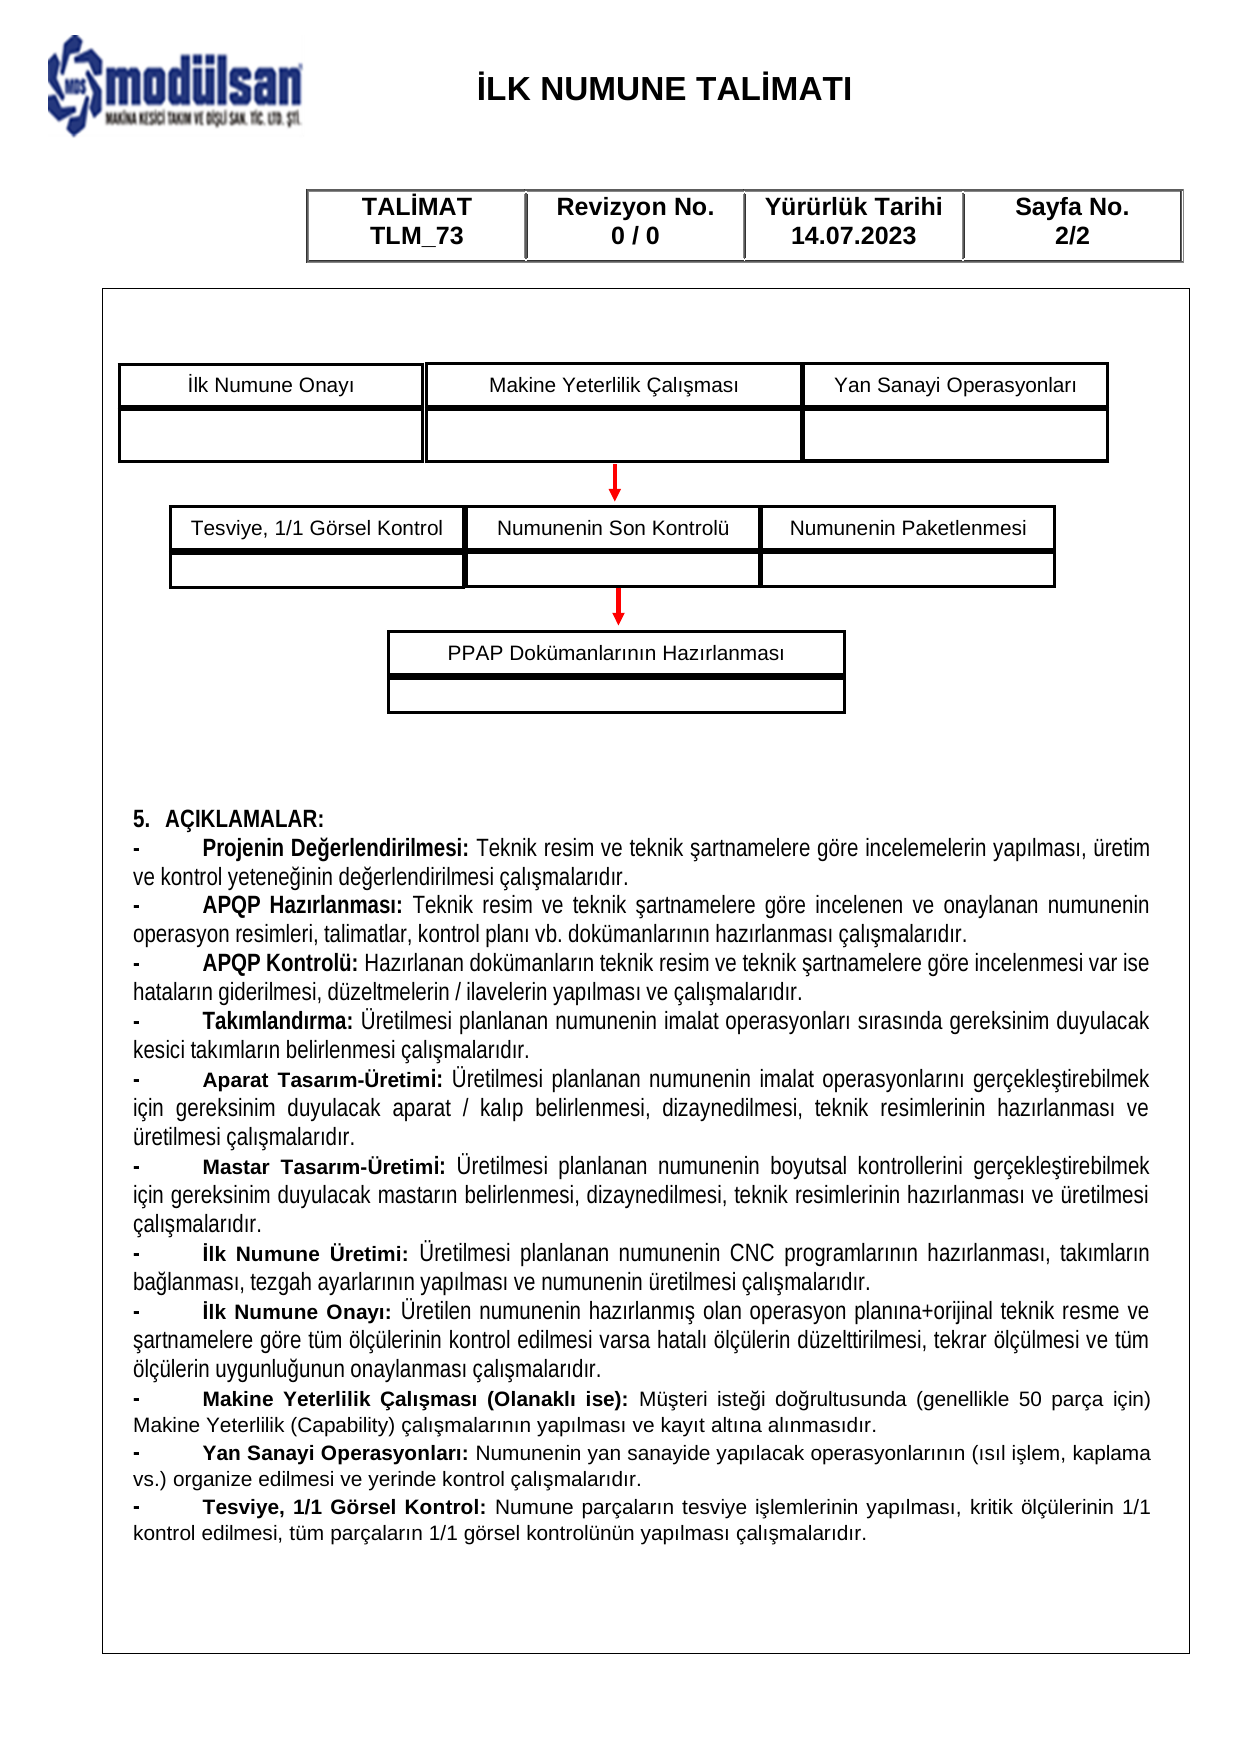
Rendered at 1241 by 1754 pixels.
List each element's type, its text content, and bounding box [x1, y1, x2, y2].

list İlk Numune Onayı: Üretilen numunenin hazırlanmış olan operasyon planına+orijinal teknik resme ve şartnamelere göre tüm ölçülerinin kontrol edilmesi varsa hatalı ölçülerin düzelttirilmesi, tekrar ölçülmesi ve tüm ölçülerin uygunluğunun onaylanması çalışmalarıdır. [133, 1296, 1152, 1383]
picture [48, 35, 306, 141]
list Mastar Tasarım-Üretimi: Üretilmesi planlanan numunenin boyutsal kontrollerini gerçekleştirebilmek için gereksinim duyulacak mastarın belirlenmesi, dizaynedilmesi, teknik resimlerinin hazırlanması ve üretilmesi çalışmalarıdır. [133, 1151, 1152, 1238]
list APQP Hazırlanması: Teknik resim ve teknik şartnamelere göre incelenen ve onaylanan numunenin operasyon resimleri, talimatlar, kontrol planı vb. dokümanlarının hazırlanması çalışmalarıdır. [133, 890, 1152, 948]
list İlk Numune Üretimi: Üretilmesi planlanan numunenin CNC programlarının hazırlanması, takımların bağlanması, tezgah ayarlarının yapılması ve numunenin üretilmesi çalışmalarıdır. [133, 1238, 1152, 1296]
list Aparat Tasarım-Üretimi: Üretilmesi planlanan numunenin imalat operasyonlarını gerçekleştirebilmek için gereksinim duyulacak aparat / kalıp belirlenmesi, dizaynedilmesi, teknik resimlerinin hazırlanması ve üretilmesi çalışmalarıdır. [133, 1064, 1152, 1151]
list Makine Yeterlilik Çalışması (Olanaklı ise): Müşteri isteği doğrultusunda (genellikle 50 parça için) Makine Yeterlilik (Capability) çalışmalarının yapılması ve kayıt altına alınmasıdır. [133, 1383, 1152, 1437]
list Yan Sanayi Operasyonları: Numunenin yan sanayide yapılacak operasyonlarının (ısıl işlem, kaplama vs.) organize edilmesi ve yerinde kontrol çalışmalarıdır. [133, 1437, 1152, 1491]
list APQP Kontrolü: Hazırlanan dokümanların teknik resim ve teknik şartnamelere göre incelenmesi var ise hataların giderilmesi, düzeltmelerin / ilavelerin yapılması ve çalışmalarıdır. [133, 948, 1152, 1006]
list Tesviye, 1/1 Görsel Kontrol: Numune parçaların tesviye işlemlerinin yapılması, kritik ölçülerinin 1/1 kontrol edilmesi, tüm parçaların 1/1 görsel kontrolünün yapılması çalışmalarıdır. [133, 1491, 1152, 1544]
list Takımlandırma: Üretilmesi planlanan numunenin imalat operasyonları sırasında gereksinim duyulacak kesici takımların belirlenmesi çalışmalarıdır. [133, 1006, 1152, 1064]
list Projenin Değerlendirilmesi: Teknik resim ve teknik şartnamelere göre incelemelerin yapılması, üretim ve kontrol yeteneğinin değerlendirilmesi çalışmalarıdır. [133, 832, 1152, 890]
list AÇIKLAMALAR: [133, 803, 1152, 832]
